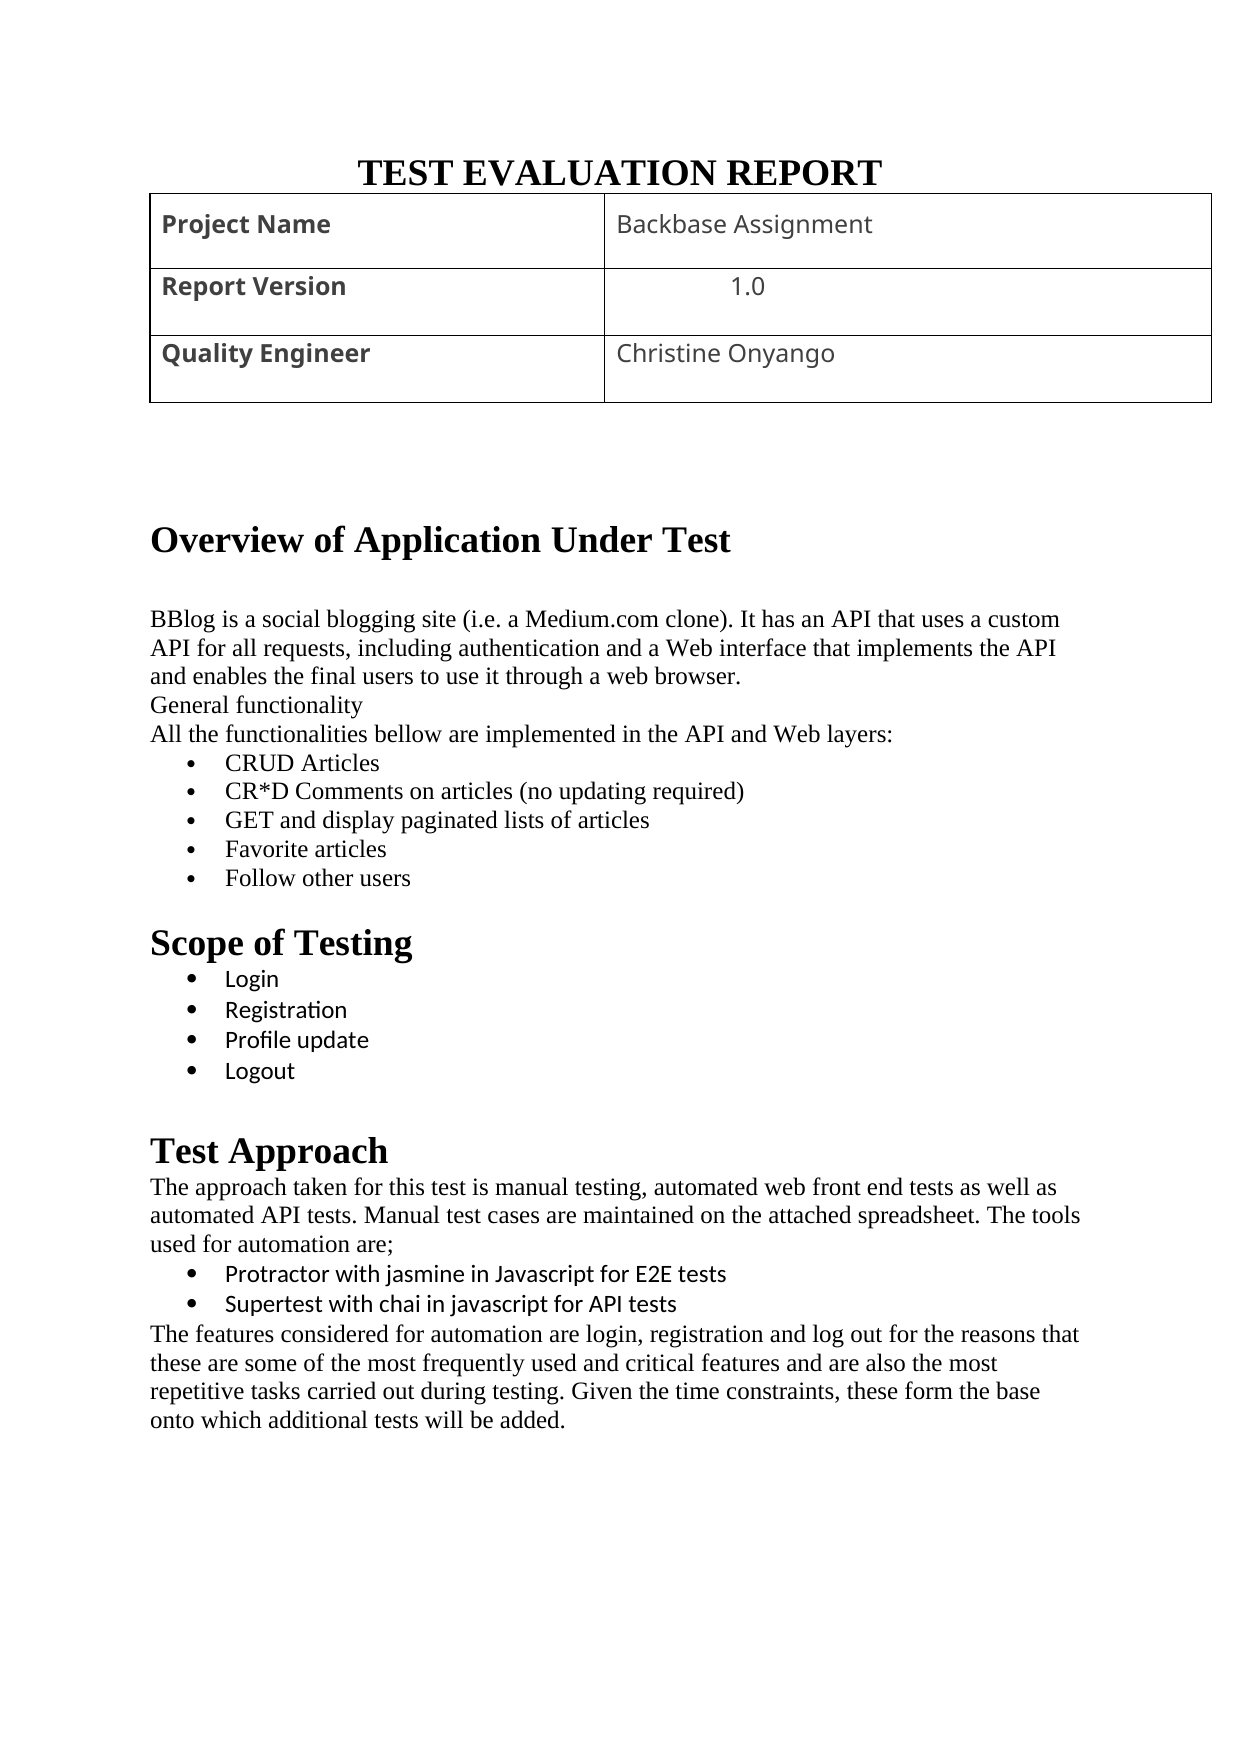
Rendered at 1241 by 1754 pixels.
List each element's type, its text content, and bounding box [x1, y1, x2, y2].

table_cell Quality Engineer [151, 336, 604, 402]
table_cell Report Version [151, 269, 604, 335]
text Test Approach [150, 1128, 1090, 1172]
list Profile update [187, 1024, 1090, 1055]
text The features considered for automation are login, registration and log out for the reasons that these are some of the most frequently used and critical features and are also the most repetitive tasks carried out during testing. Given the time constraints, these form the base onto which additional tests will be added. [150, 1319, 1090, 1434]
list Protractor with jasmine in Javascript for E2E tests [187, 1258, 1090, 1288]
list Supertest with chai in javascript for API tests [187, 1288, 1090, 1319]
list CR*D Comments on articles (no updating required) [187, 776, 1090, 805]
list CRUD Articles [187, 748, 1090, 776]
table_header Project Name [151, 194, 604, 267]
table_cell 1.0 [605, 269, 1211, 335]
list Registration [187, 994, 1090, 1024]
list GET and display paginated lists of articles [187, 805, 1090, 834]
text The approach taken for this test is manual testing, automated web front end tests as well as automated API tests. Manual test cases are maintained on the attached spreadsheet. The tools used for automation are; [150, 1172, 1090, 1258]
table_header Backbase Assignment [605, 194, 1211, 267]
list Follow other users [187, 863, 1090, 891]
text TEST EVALUATION REPORT [150, 150, 1090, 193]
text BBlog is a social blogging site (i.e. a Medium.com clone). It has an API that uses a custom API for all requests, including authentication and a Web interface that implements the API and enables the final users to use it through a web browser. [150, 604, 1090, 690]
text All the functionalities bellow are implemented in the API and Web layers: [150, 719, 1090, 748]
text Overview of Application Under Test [150, 518, 1090, 561]
text General functionality [150, 690, 1090, 719]
list Logout [187, 1055, 1090, 1085]
text Scope of Testing [150, 920, 1090, 963]
list Favorite articles [187, 834, 1090, 863]
table_cell Christine Onyango [605, 336, 1211, 402]
list Login [187, 963, 1090, 994]
